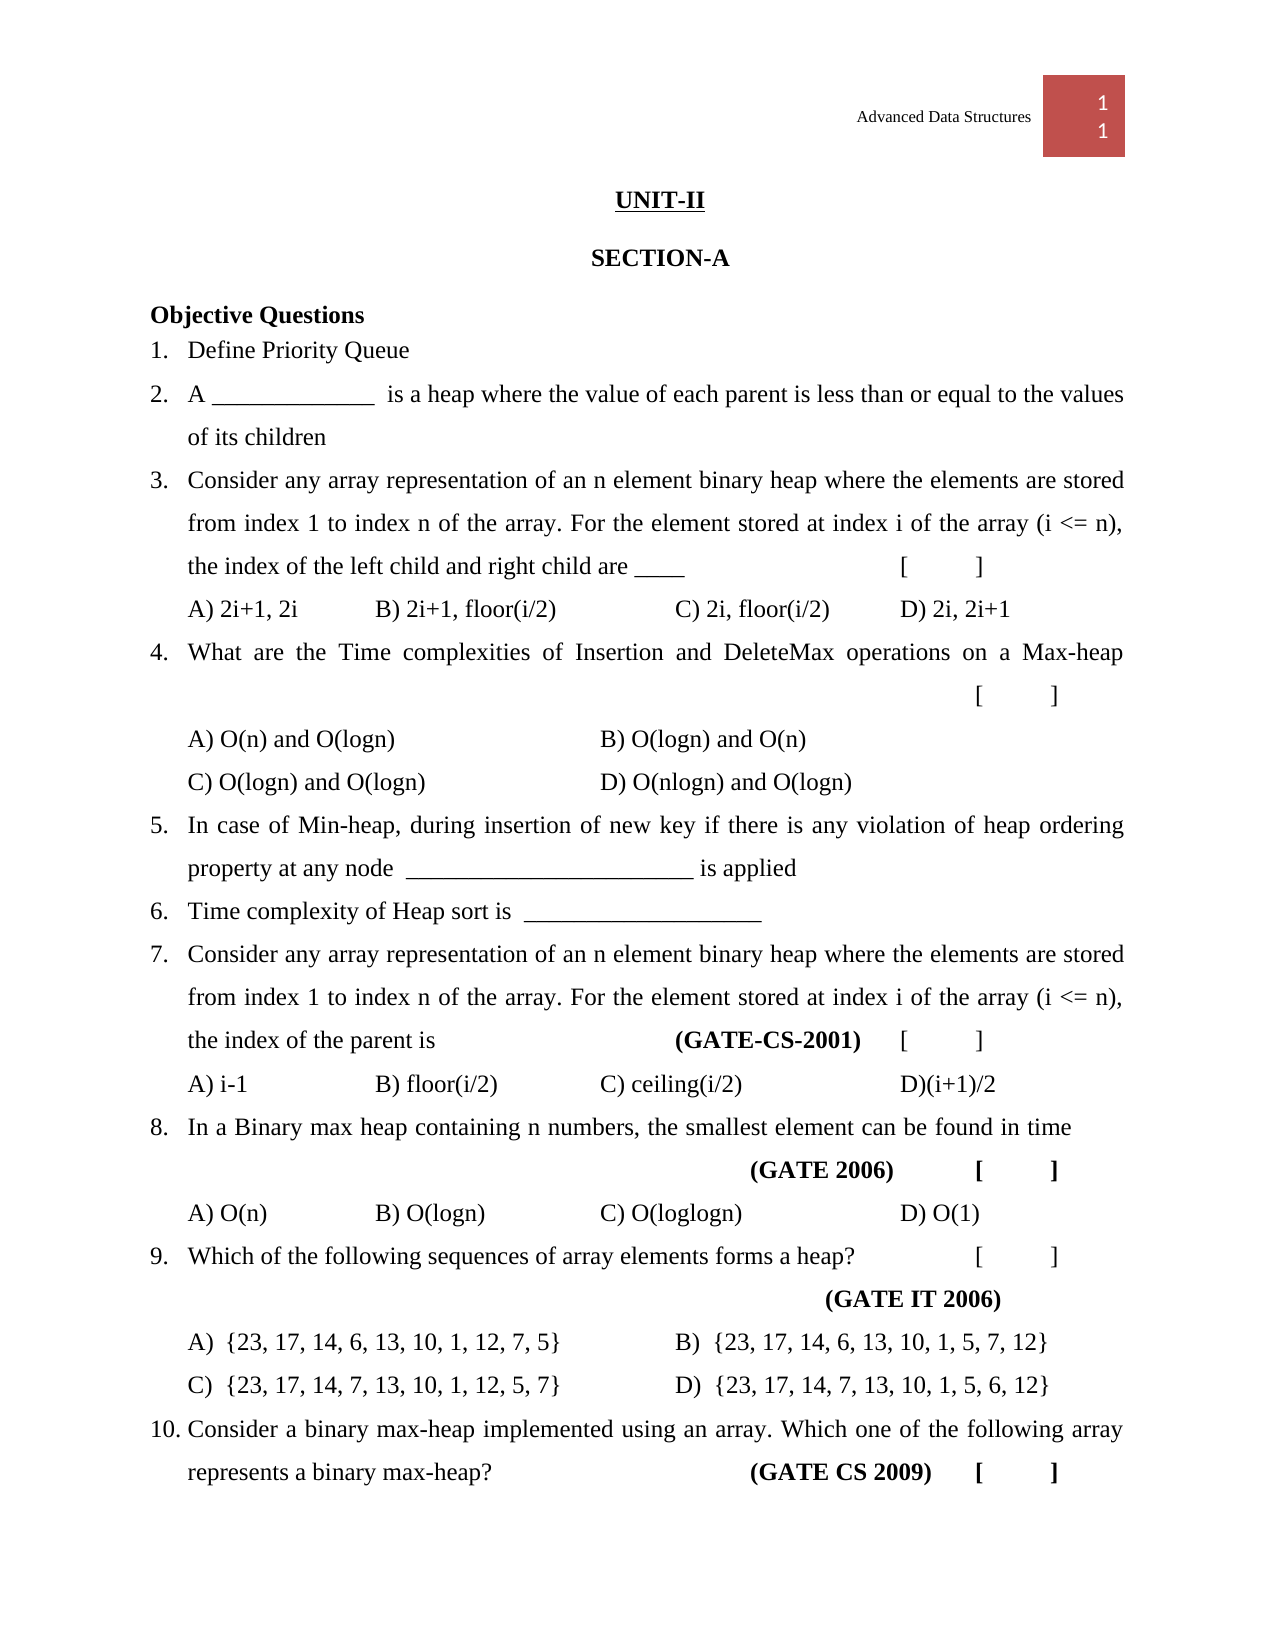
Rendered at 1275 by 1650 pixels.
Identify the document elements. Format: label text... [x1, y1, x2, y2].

list Consider a binary max-heap implemented using an array. Which one of the following array represents a binary max-heap? (GATE CS 2009) [ ] [150, 1414, 1125, 1486]
list A) {23, 17, 14, 6, 13, 10, 1, 12, 7, 5} B) {23, 17, 14, 6, 13, 10, 1, 5, 7, 12} [187, 1327, 1125, 1356]
text UNIT-II [187, 186, 1133, 214]
list (GATE IT 2006) [187, 1284, 1125, 1313]
text Objective Questions [150, 301, 1125, 329]
list A) i-1 B) floor(i/2) C) ceiling(i/2) D)(i+1)/2 [187, 1069, 1125, 1097]
list Which of the following sequences of array elements forms a heap? [ ] [150, 1241, 1125, 1270]
list A) O(n) B) O(logn) C) O(loglogn) D) O(1) [187, 1198, 1125, 1227]
list In a Binary max heap containing n numbers, the smallest element can be found in time (GATE 2006) [ ] [150, 1112, 1125, 1184]
list Consider any array representation of an n element binary heap where the elements are stored from index 1 to index n of the array. For the element stored at index i of the array (i <= n), the index of the parent is (GATE-CS-2001) [ ] [150, 939, 1125, 1054]
list A _____________ is a heap where the value of each parent is less than or equal to the values of its children [150, 379, 1125, 451]
list C) O(logn) and O(logn) D) O(nlogn) and O(logn) [187, 767, 1125, 796]
list Time complexity of Heap sort is ___________________ [150, 896, 1125, 925]
list A) O(n) and O(logn) B) O(logn) and O(n) [187, 724, 1125, 752]
list What are the Time complexities of Insertion and DeleteMax operations on a Max-heap [ ] [150, 637, 1125, 709]
text SECTION-A [187, 243, 1133, 272]
list Consider any array representation of an n element binary heap where the elements are stored from index 1 to index n of the array. For the element stored at index i of the array (i <= n), the index of the left child and right child are ____ [ ] [150, 465, 1125, 580]
list In case of Min-heap, during insertion of new key if there is any violation of heap ordering property at any node _______________________ is applied [150, 810, 1125, 882]
list C) {23, 17, 14, 7, 13, 10, 1, 12, 5, 7} D) {23, 17, 14, 7, 13, 10, 1, 5, 6, 12} [187, 1371, 1125, 1399]
list Define Priority Queue [150, 336, 1125, 364]
list A) 2i+1, 2i B) 2i+1, floor(i/2) C) 2i, floor(i/2) D) 2i, 2i+1 [187, 594, 1125, 623]
